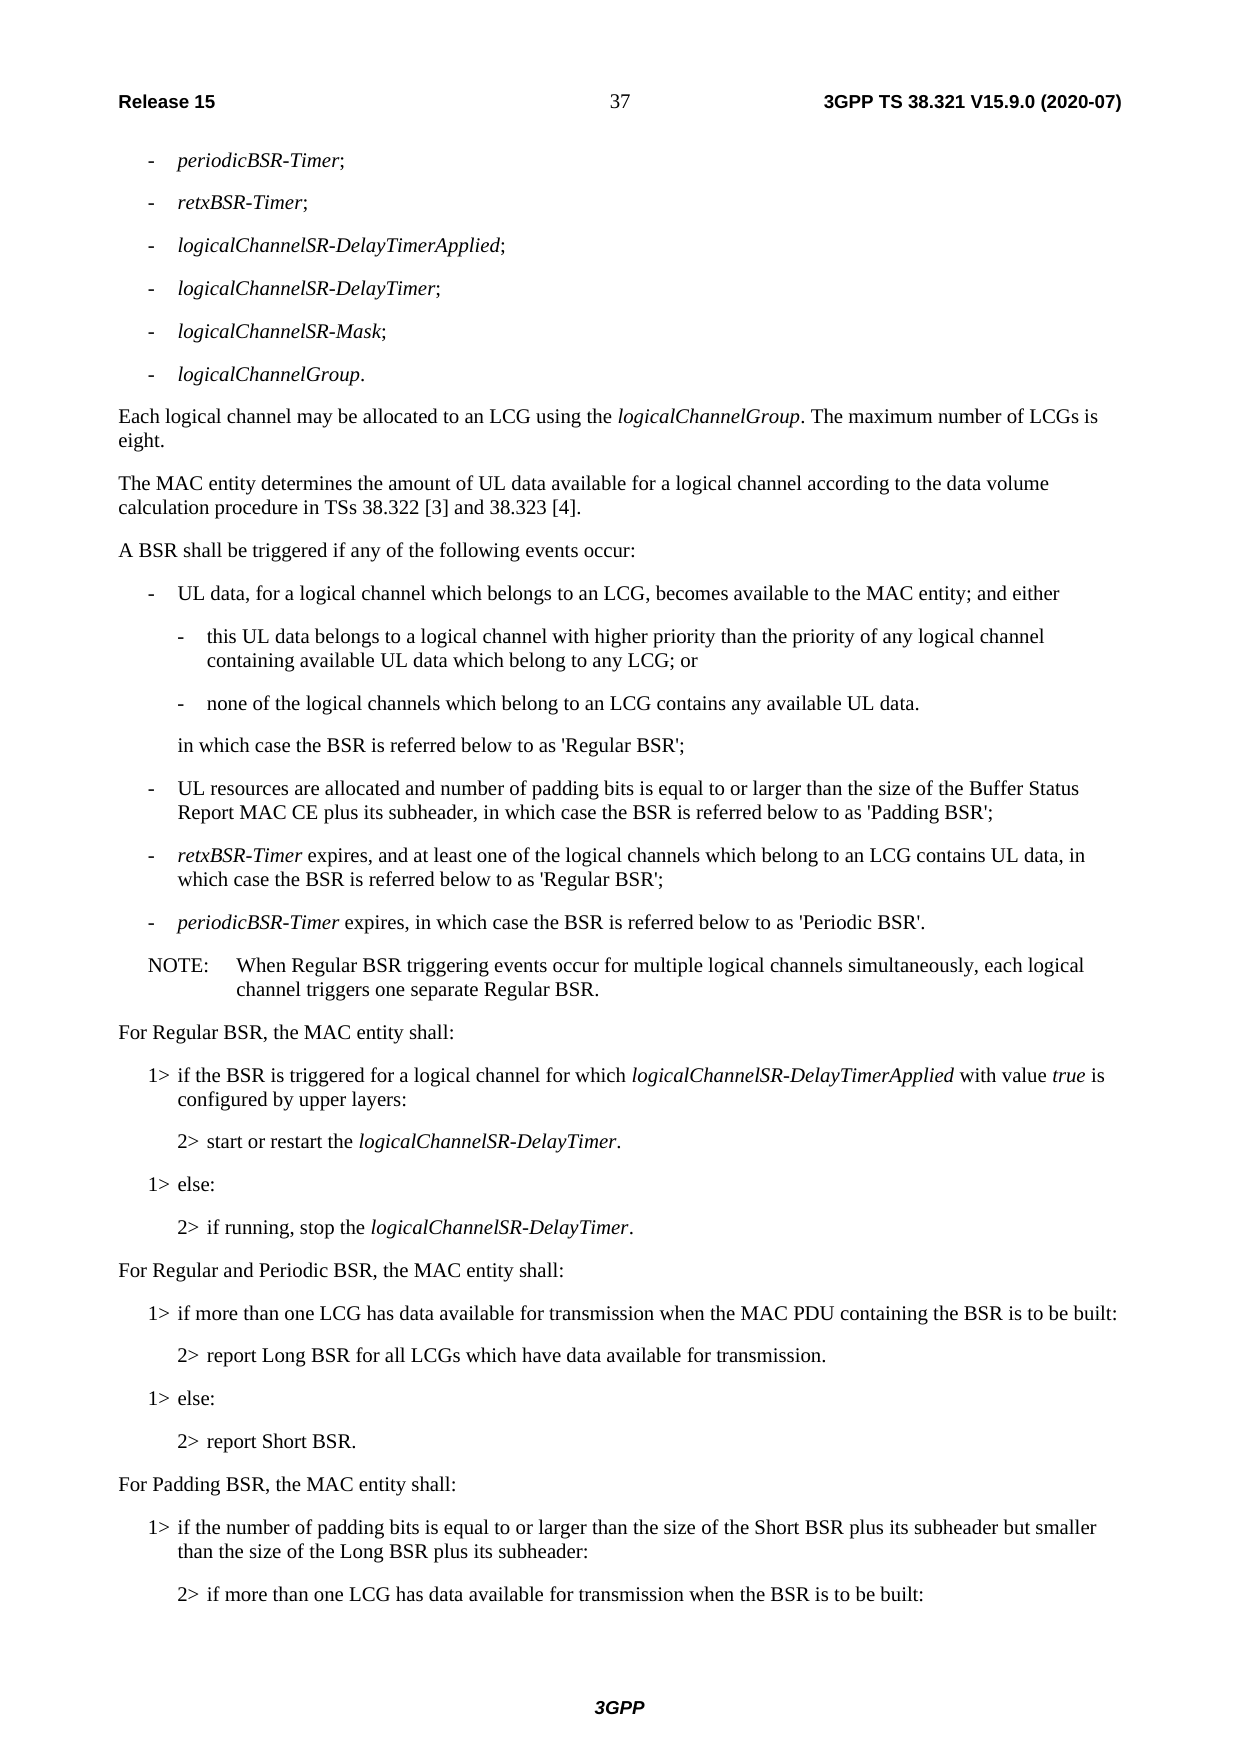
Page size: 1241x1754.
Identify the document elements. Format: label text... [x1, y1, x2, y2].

text in which case the BSR is referred below to as 'Regular BSR'; [148, 733, 1122, 757]
text The MAC entity determines the amount of UL data available for a logical channel according to the data volume calculation procedure in TSs 38.322 [3] and 38.323 [4]. [118, 471, 1122, 519]
text 1> else: [148, 1386, 1122, 1410]
text - periodicBSR-Timer; [148, 147, 1122, 172]
text - retxBSR-Timer; [148, 190, 1122, 214]
text - logicalChannelSR-DelayTimerApplied; [148, 233, 1122, 257]
text - this UL data belongs to a logical channel with higher priority than the priority of any logical channel containing available UL data which belong to any LCG; or [177, 624, 1122, 672]
text - logicalChannelSR-Mask; [148, 319, 1122, 343]
text For Regular BSR, the MAC entity shall: [118, 1020, 1122, 1044]
text For Padding BSR, the MAC entity shall: [118, 1472, 1122, 1496]
text A BSR shall be triggered if any of the following events occur: [118, 538, 1122, 562]
text - retxBSR-Timer expires, and at least one of the logical channels which belong to an LCG contains UL data, in which case the BSR is referred below to as 'Regular BSR'; [148, 843, 1122, 891]
text 1> if the number of padding bits is equal to or larger than the size of the Short BSR plus its subheader but smaller than the size of the Long BSR plus its subheader: [148, 1515, 1122, 1563]
text For Regular and Periodic BSR, the MAC entity shall: [118, 1258, 1122, 1282]
text 1> else: [148, 1172, 1122, 1196]
text NOTE: When Regular BSR triggering events occur for multiple logical channels simultaneously, each logical channel triggers one separate Regular BSR. [148, 953, 1122, 1001]
text 2> start or restart the logicalChannelSR-DelayTimer. [177, 1129, 1122, 1153]
text 1> if more than one LCG has data available for transmission when the MAC PDU containing the BSR is to be built: [148, 1301, 1122, 1325]
text - logicalChannelSR-DelayTimer; [148, 276, 1122, 300]
text 2> report Short BSR. [177, 1429, 1122, 1453]
text 1> if the BSR is triggered for a logical channel for which logicalChannelSR-DelayTimerApplied with value true is configured by upper layers: [148, 1062, 1122, 1111]
text - logicalChannelGroup. [148, 362, 1122, 386]
text 2> report Long BSR for all LCGs which have data available for transmission. [177, 1343, 1122, 1367]
text - UL data, for a logical channel which belongs to an LCG, becomes available to the MAC entity; and either [148, 581, 1122, 605]
text 2> if running, stop the logicalChannelSR-DelayTimer. [177, 1215, 1122, 1239]
text - UL resources are allocated and number of padding bits is equal to or larger than the size of the Buffer Status Report MAC CE plus its subheader, in which case the BSR is referred below to as 'Padding BSR'; [148, 776, 1122, 824]
text 2> if more than one LCG has data available for transmission when the BSR is to be built: [177, 1582, 1122, 1606]
text Each logical channel may be allocated to an LCG using the logicalChannelGroup. The maximum number of LCGs is eight. [118, 404, 1122, 452]
text - none of the logical channels which belong to an LCG contains any available UL data. [177, 691, 1122, 715]
text - periodicBSR-Timer expires, in which case the BSR is referred below to as 'Periodic BSR'. [148, 910, 1122, 934]
